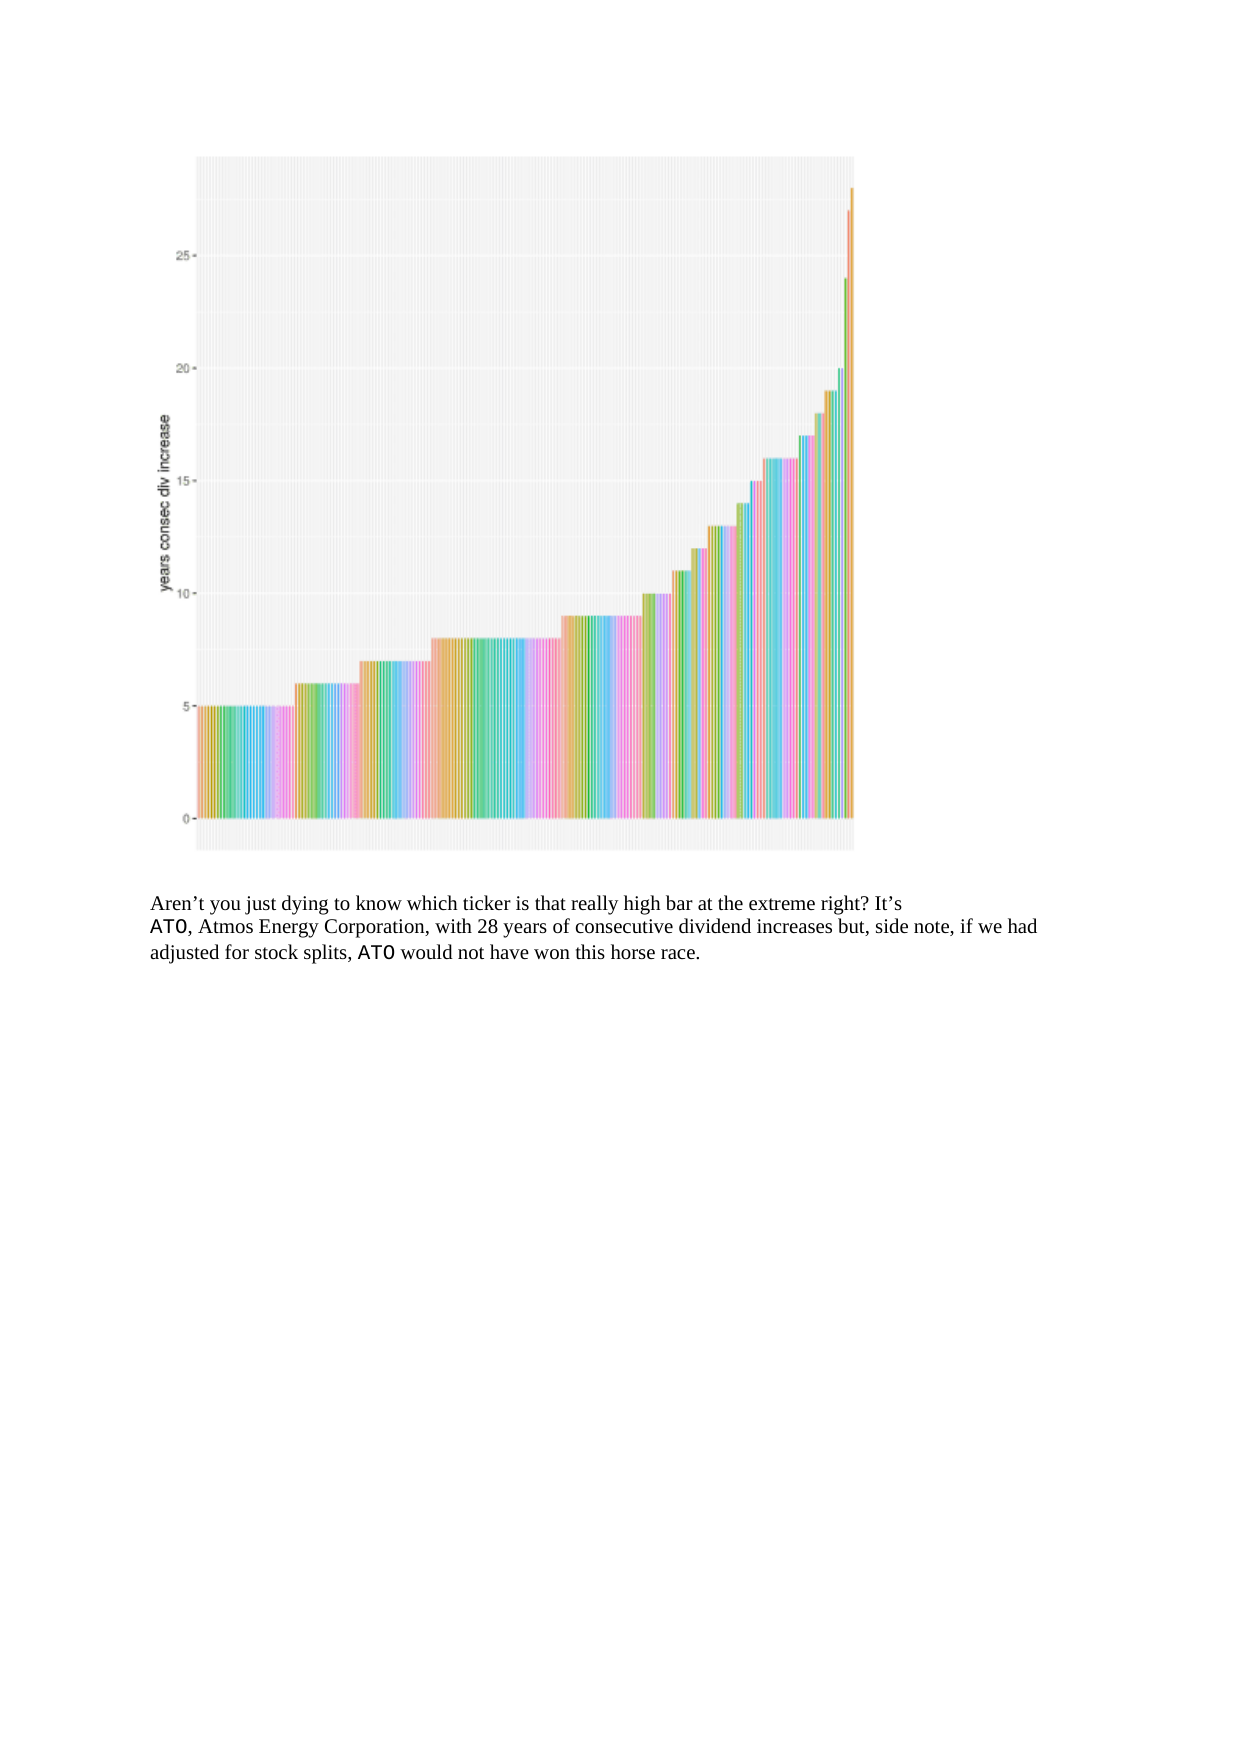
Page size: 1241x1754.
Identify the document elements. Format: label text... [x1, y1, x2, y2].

text Aren’t you just dying to know which ticker is that really high bar at the extreme right? It’s ATO, Atmos Energy Corporation, with 28 years of consecutive dividend increases but, side note, if we had adjusted for stock splits, ATO would not have won this horse race. [150, 890, 1090, 966]
picture [150, 150, 862, 862]
